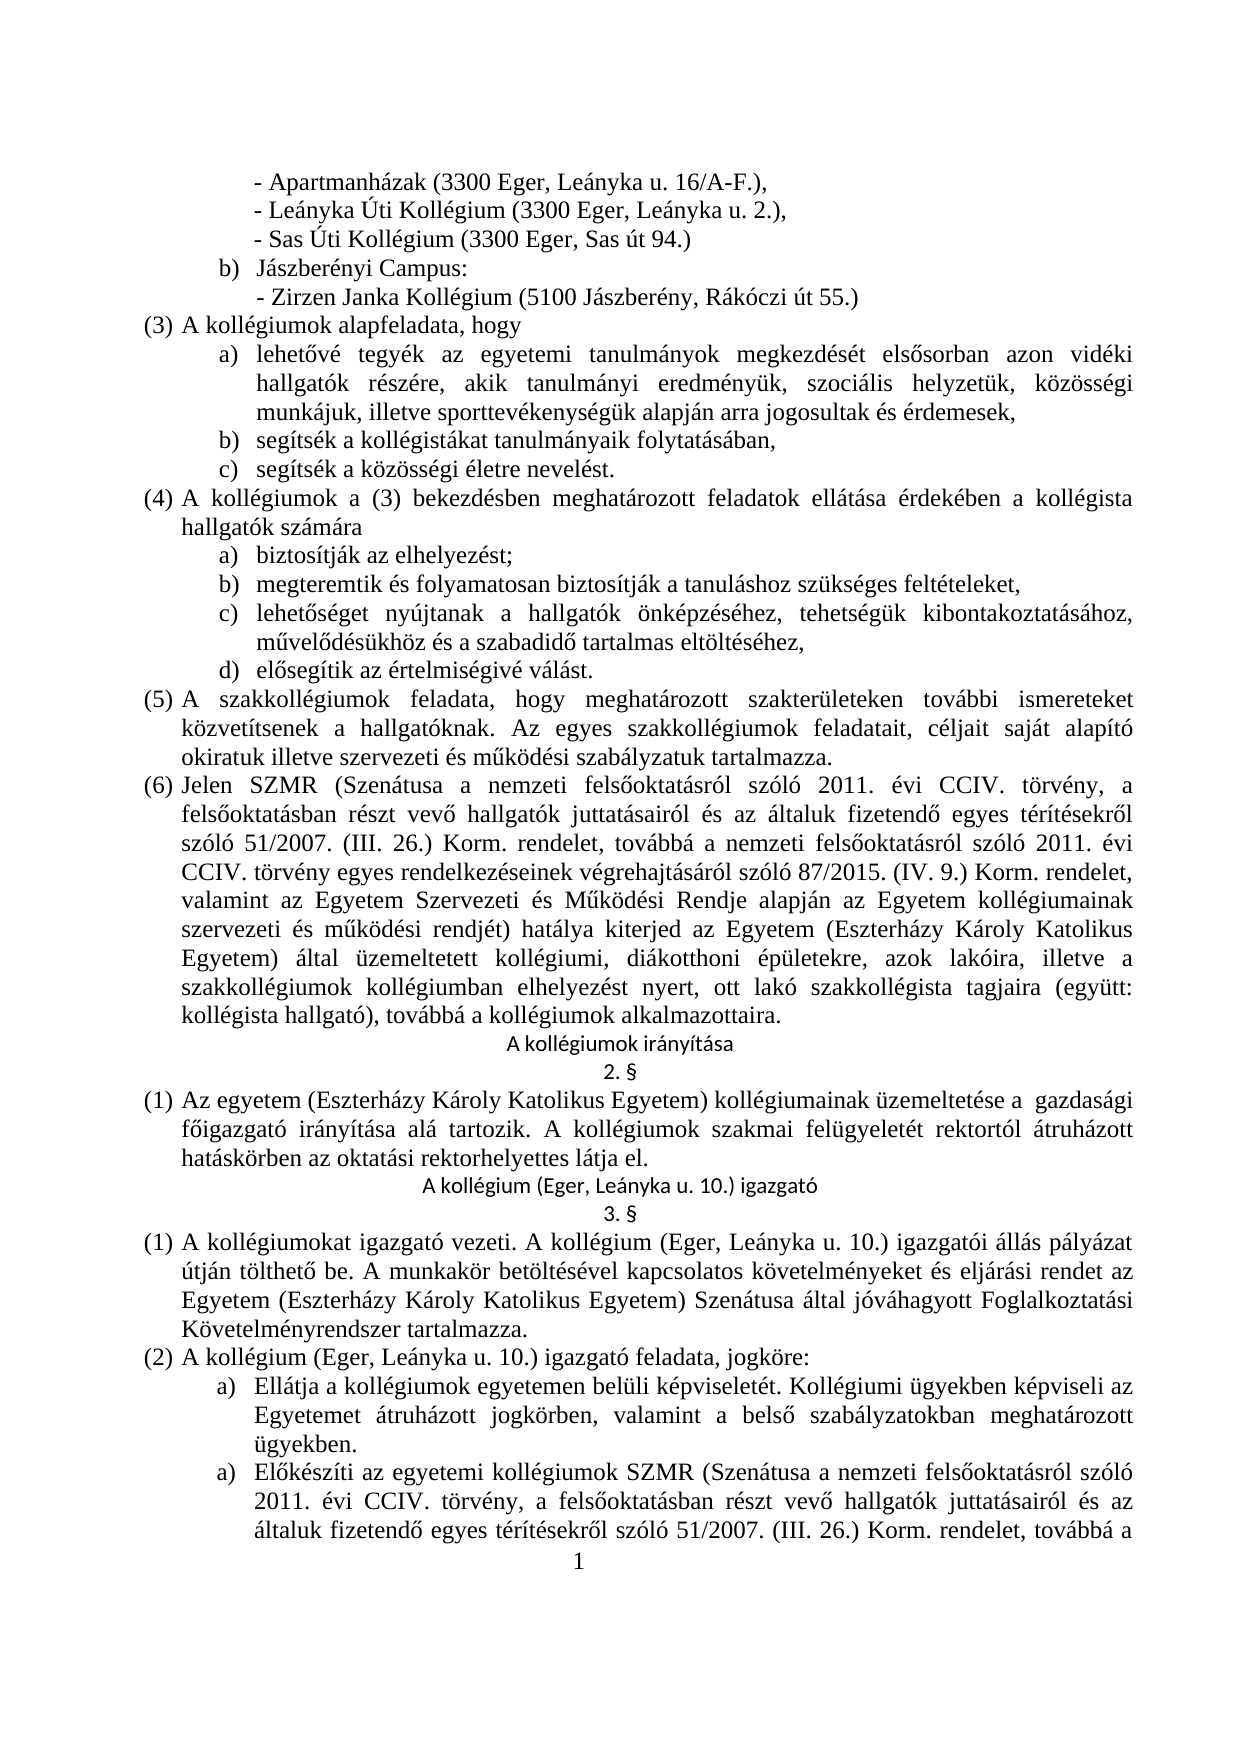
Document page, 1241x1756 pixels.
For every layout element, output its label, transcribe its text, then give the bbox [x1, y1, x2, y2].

list Ellátja a kollégiumok egyetemen belüli képviseletét. Kollégiumi ügyekben képviseli az Egyetemet átruházott jogkörben, valamint a belső szabályzatokban meghatározott ügyekben. [216, 1371, 1134, 1457]
list biztosítják az elhelyezést; [219, 540, 1134, 569]
list lehetővé tegyék az egyetemi tanulmányok megkezdését elsősorban azon vidéki hallgatók részére, akik tanulmányi eredményük, szociális helyzetük, közösségi munkájuk, illetve sporttevékenységük alapján arra jogosultak és érdemesek, [219, 339, 1134, 425]
text A kollégiumok irányítása [106, 1029, 1134, 1057]
list segítsék a közösségi életre nevelést. [219, 454, 1134, 483]
list segítsék a kollégistákat tanulmányaik folytatásában, [219, 425, 1134, 454]
list A szakkollégiumok feladata, hogy meghatározott szakterületeken további ismereteket közvetítsenek a hallgatóknak. Az egyes szakkollégiumok feladatait, céljait saját alapító okiratuk illetve szervezeti és működési szabályzatuk tartalmazza. [144, 684, 1134, 770]
text 2. § [106, 1057, 1134, 1085]
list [216, 1457, 1134, 1544]
list A kollégiumokat igazgató vezeti. A kollégium (Eger, Leányka u. 10.) igazgatói állás pályázat útján tölthető be. A munkakör betöltésével kapcsolatos követelményeket és eljárási rendet az Egyetem (Eszterházy Károly Katolikus Egyetem) Szenátusa által jóváhagyott Foglalkoztatási Követelményrendszer tartalmazza. [144, 1227, 1134, 1342]
list Az egyetem (Eszterházy Károly Katolikus Egyetem) kollégiumainak üzemeltetése a gazdasági főigazgató irányítása alá tartozik. A kollégiumok szakmai felügyeletét rektortól átruházott hatáskörben az oktatási rektorhelyettes látja el. [144, 1085, 1134, 1171]
list megteremtik és folyamatosan biztosítják a tanuláshoz szükséges feltételeket, [219, 569, 1134, 598]
list lehetőséget nyújtanak a hallgatók önképzéséhez, tehetségük kibontakoztatásához, művelődésükhöz és a szabadidő tartalmas eltöltéséhez, [219, 598, 1134, 655]
list - Apartmanházak (3300 Eger, Leányka u. 16/A-F.), - Leányka Úti Kollégium (3300 Eger, Leányka u. 2.), - Sas Úti Kollégium (3300 Eger, Sas út 94.) [254, 167, 1134, 253]
list elősegítik az értelmiségivé válást. [219, 655, 1134, 684]
text 3. § [106, 1199, 1134, 1227]
text A kollégium (Eger, Leányka u. 10.) igazgató [106, 1171, 1134, 1199]
list Jelen SZMR (Szenátusa a nemzeti felsőoktatásról szóló 2011. évi CCIV. törvény, a felsőoktatásban részt vevő hallgatók juttatásairól és az általuk fizetendő egyes térítésekről szóló 51/2007. (III. 26.) Korm. rendelet, továbbá a nemzeti felsőoktatásról szóló 2011. évi CCIV. törvény egyes rendelkezéseinek végrehajtásáról szóló 87/2015. (IV. 9.) Korm. rendelet, valamint az Egyetem Szervezeti és Működési Rendje alapján az Egyetem kollégiumainak szervezeti és működési rendjét) hatálya kiterjed az Egyetem (Eszterházy Károly Katolikus Egyetem) által üzemeltetett kollégiumi, diákotthoni épületekre, azok lakóira, illetve a szakkollégiumok kollégiumban elhelyezést nyert, ott lakó szakkollégista tagjaira (együtt: kollégista hallgató), továbbá a kollégiumok alkalmazottaira. [144, 770, 1134, 1029]
list A kollégiumok alapfeladata, hogy [144, 310, 1134, 339]
list A kollégiumok a (3) bekezdésben meghatározott feladatok ellátása érdekében a kollégista hallgatók számára [144, 483, 1134, 540]
list A kollégium (Eger, Leányka u. 10.) igazgató feladata, jogköre: [144, 1342, 1134, 1371]
list Jászberényi Campus: - Zirzen Janka Kollégium (5100 Jászberény, Rákóczi út 55.) [219, 253, 1134, 310]
